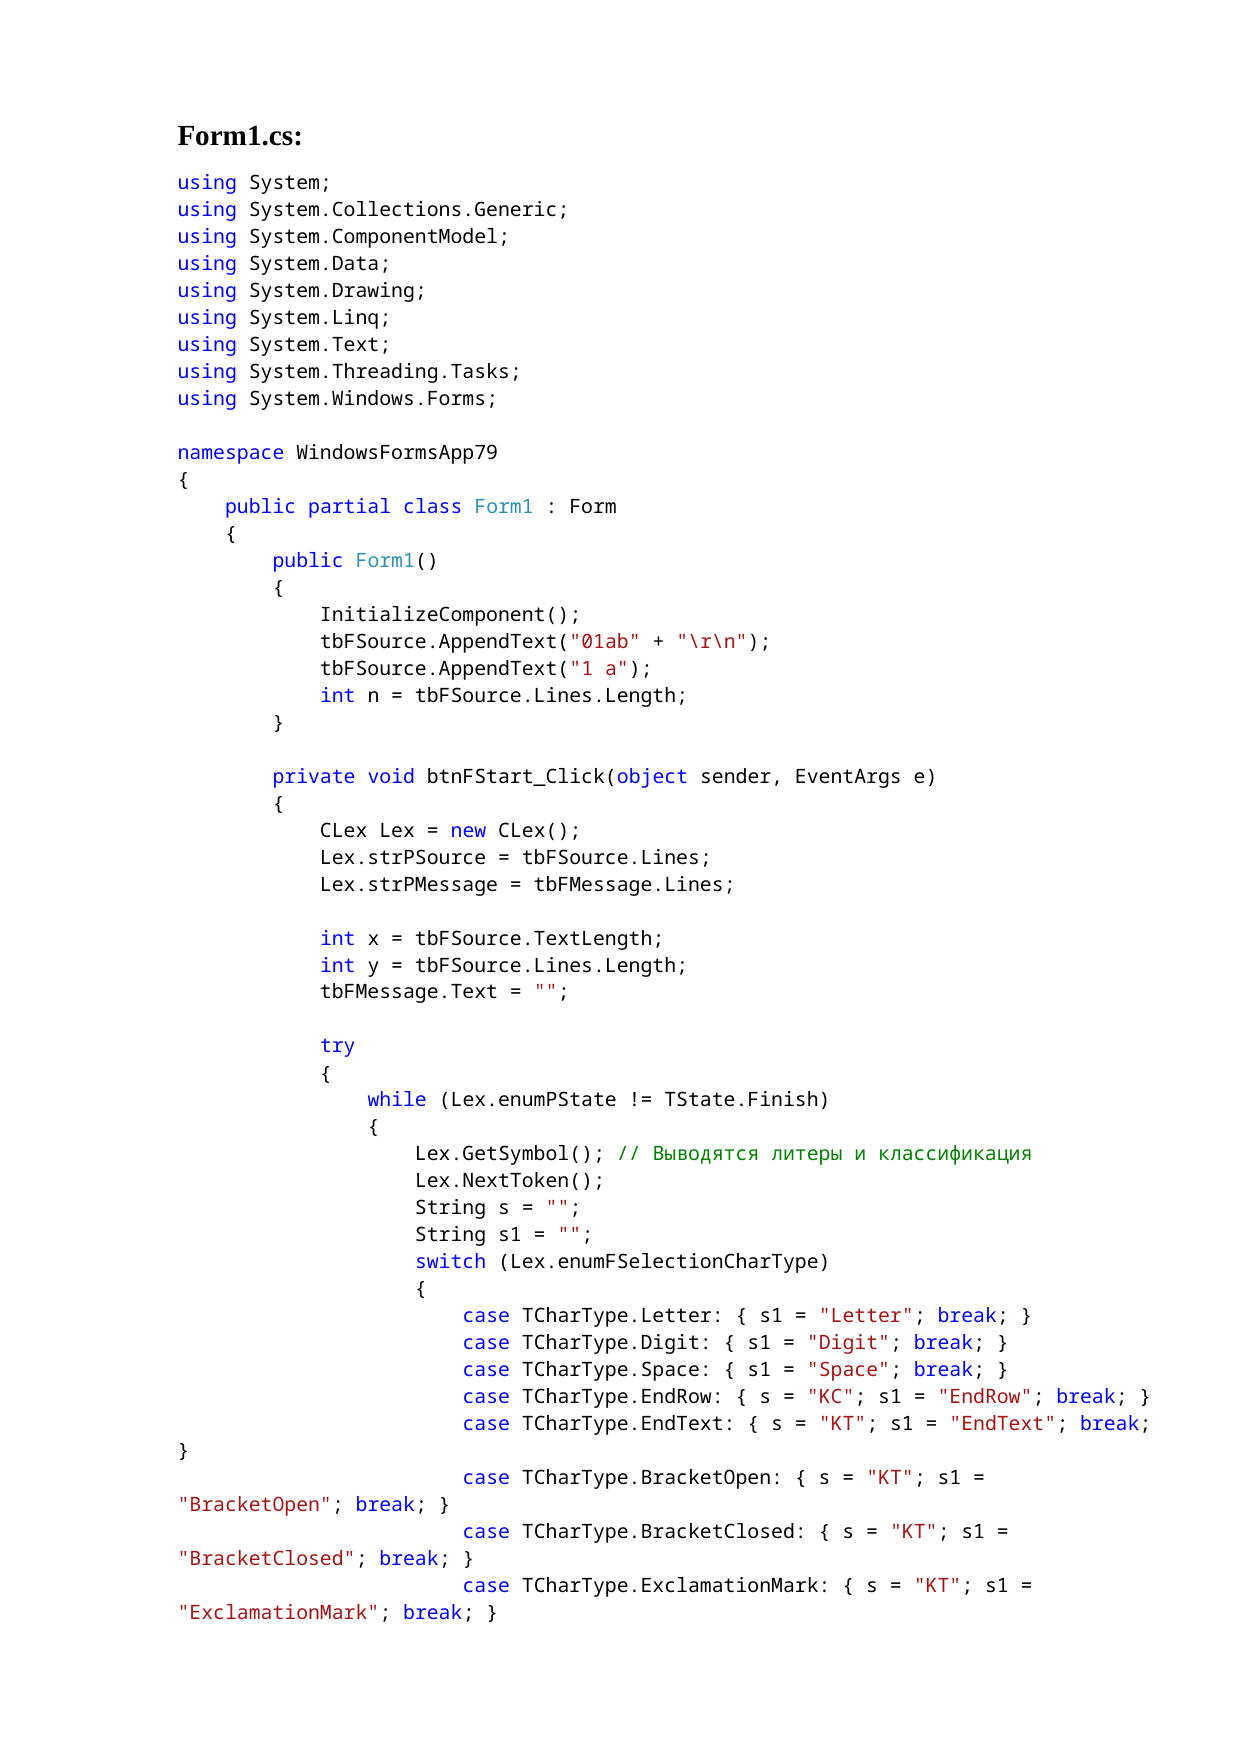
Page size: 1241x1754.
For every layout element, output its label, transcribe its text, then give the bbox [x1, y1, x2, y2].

text try [177, 1032, 1152, 1059]
text InitializeComponent(); [177, 600, 1152, 627]
text Lex.GetSymbol(); // Выводятся литеры и классификация [177, 1140, 1152, 1167]
text case TCharType.EndText: { s = "KT"; s1 = "EndText"; break; } [177, 1409, 1152, 1463]
text case TCharType.EndRow: { s = "KC"; s1 = "EndRow"; break; } [177, 1382, 1152, 1409]
text while (Lex.enumPState != TState.Finish) [177, 1086, 1152, 1113]
text case TCharType.Letter: { s1 = "Letter"; break; } [177, 1302, 1152, 1328]
text Form1.cs: [177, 118, 1152, 152]
text using System; [177, 168, 1152, 195]
text int n = tbFSource.Lines.Length; [177, 681, 1152, 708]
text public Form1() [177, 546, 1152, 573]
text { [177, 1274, 1152, 1302]
text using System.Collections.Generic; [177, 195, 1152, 222]
text case TCharType.Space: { s1 = "Space"; break; } [177, 1356, 1152, 1382]
text using System.Linq; [177, 303, 1152, 330]
text using System.Data; [177, 249, 1152, 276]
text Lex.strPSource = tbFSource.Lines; [177, 843, 1152, 870]
text using System.Text; [177, 330, 1152, 357]
text public partial class Form1 : Form [177, 492, 1152, 519]
text Lex.NextToken(); [177, 1167, 1152, 1194]
text String s1 = ""; [177, 1221, 1152, 1248]
text Lex.strPMessage = tbFMessage.Lines; [177, 870, 1152, 897]
text namespace WindowsFormsApp79 [177, 438, 1152, 465]
text String s = ""; [177, 1194, 1152, 1221]
text case TCharType.Digit: { s1 = "Digit"; break; } [177, 1328, 1152, 1356]
text private void btnFStart_Click(object sender, EventArgs e) [177, 762, 1152, 789]
text { [177, 1059, 1152, 1086]
text case TCharType.ExclamationMark: { s = "KT"; s1 = "ExclamationMark"; break; } [177, 1571, 1152, 1625]
text switch (Lex.enumFSelectionCharType) [177, 1248, 1152, 1274]
text { [177, 519, 1152, 546]
text int x = tbFSource.TextLength; [177, 924, 1152, 951]
text using System.Windows.Forms; [177, 384, 1152, 411]
text int y = tbFSource.Lines.Length; [177, 951, 1152, 978]
text using System.Drawing; [177, 276, 1152, 303]
text { [177, 789, 1152, 816]
text { [177, 465, 1152, 492]
text { [177, 573, 1152, 600]
text tbFSource.AppendText("1 a"); [177, 654, 1152, 681]
text tbFMessage.Text = ""; [177, 978, 1152, 1005]
text case TCharType.BracketOpen: { s = "KT"; s1 = "BracketOpen"; break; } [177, 1463, 1152, 1517]
text CLex Lex = new CLex(); [177, 816, 1152, 843]
text case TCharType.BracketClosed: { s = "KT"; s1 = "BracketClosed"; break; } [177, 1517, 1152, 1571]
text { [177, 1113, 1152, 1140]
text tbFSource.AppendText("01ab" + "\r\n"); [177, 627, 1152, 654]
text } [177, 708, 1152, 735]
text using System.Threading.Tasks; [177, 357, 1152, 384]
text using System.ComponentModel; [177, 222, 1152, 249]
